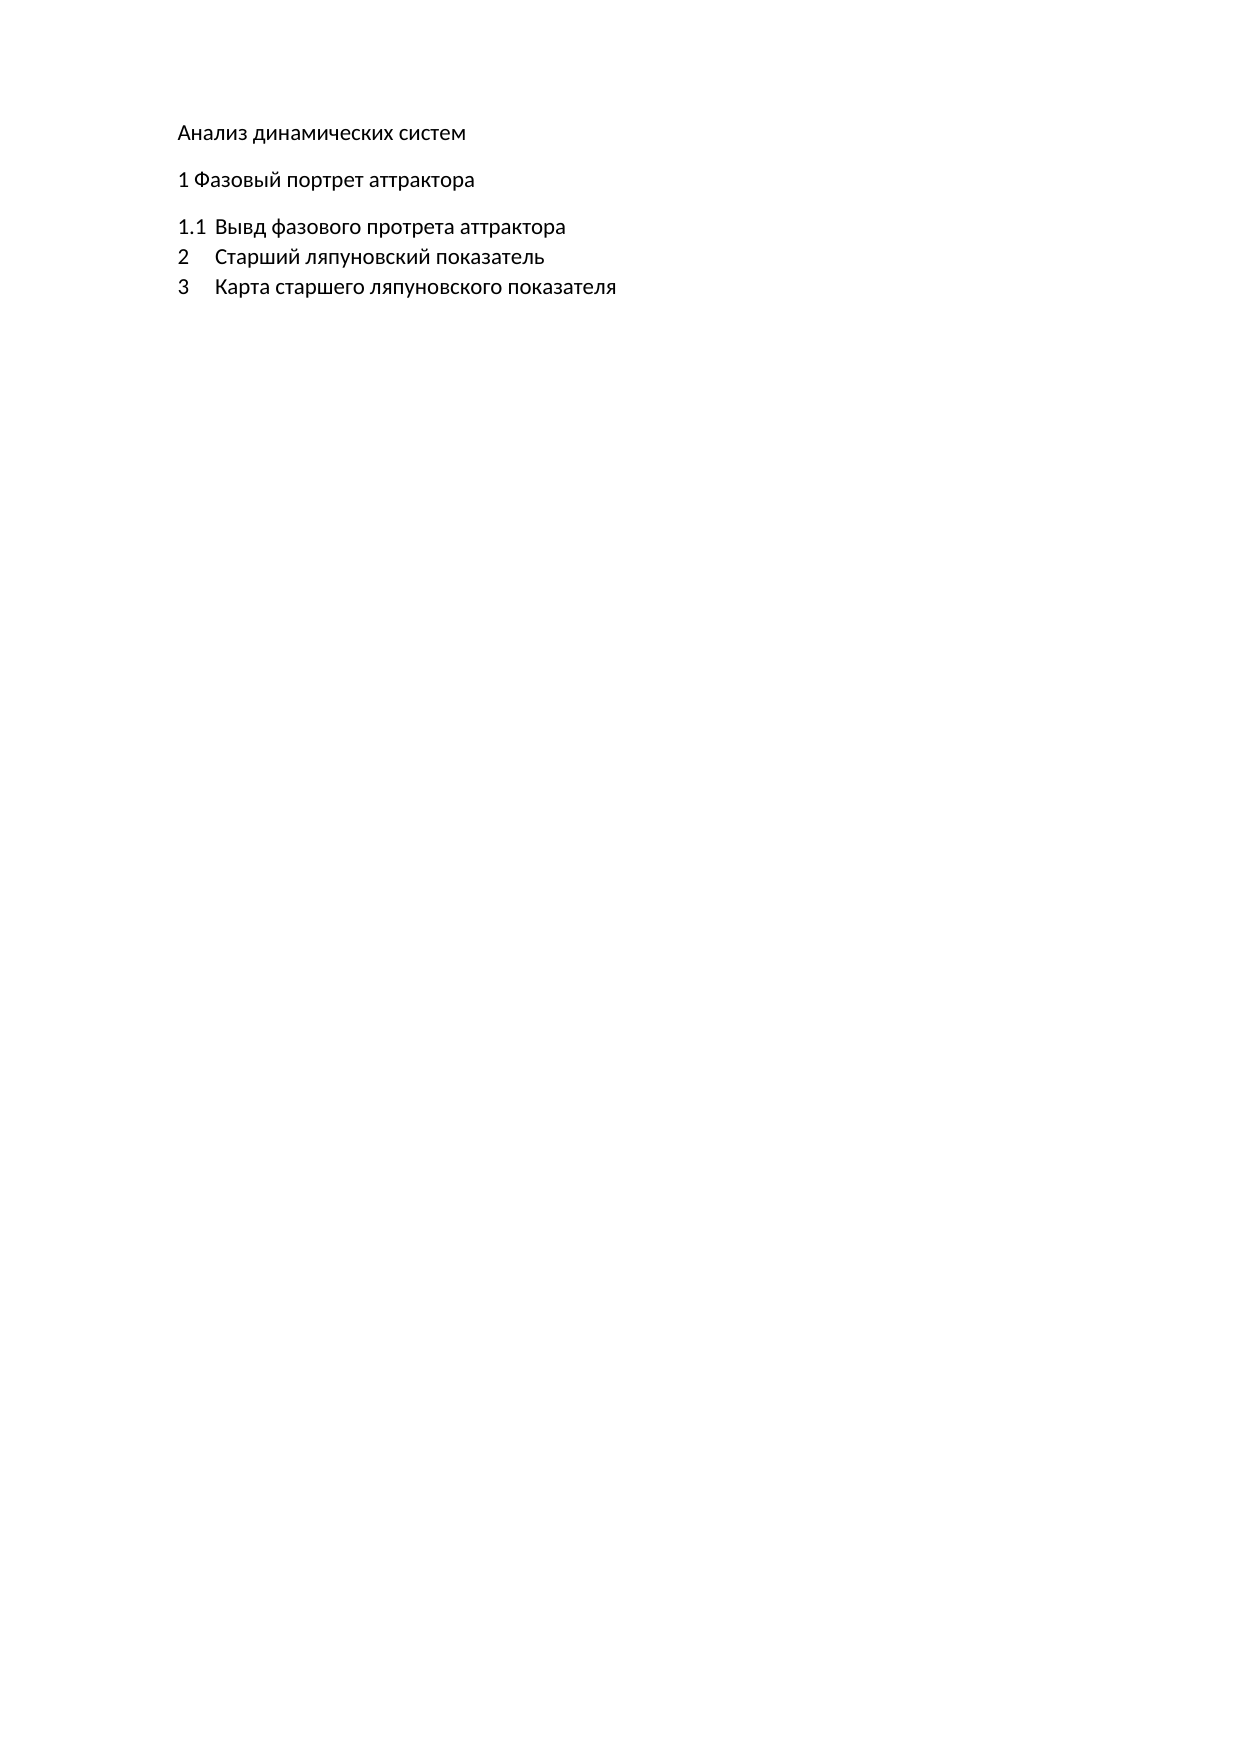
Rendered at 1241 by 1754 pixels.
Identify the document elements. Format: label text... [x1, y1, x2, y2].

list Вывд фазового протрета аттрактора [177, 212, 1152, 240]
text Анализ динамических систем [177, 118, 1152, 146]
list Старший ляпуновский показатель [177, 242, 1152, 270]
text 1 Фазовый портрет аттрактора [177, 165, 1152, 193]
list Карта старшего ляпуновского показателя [177, 272, 1152, 300]
